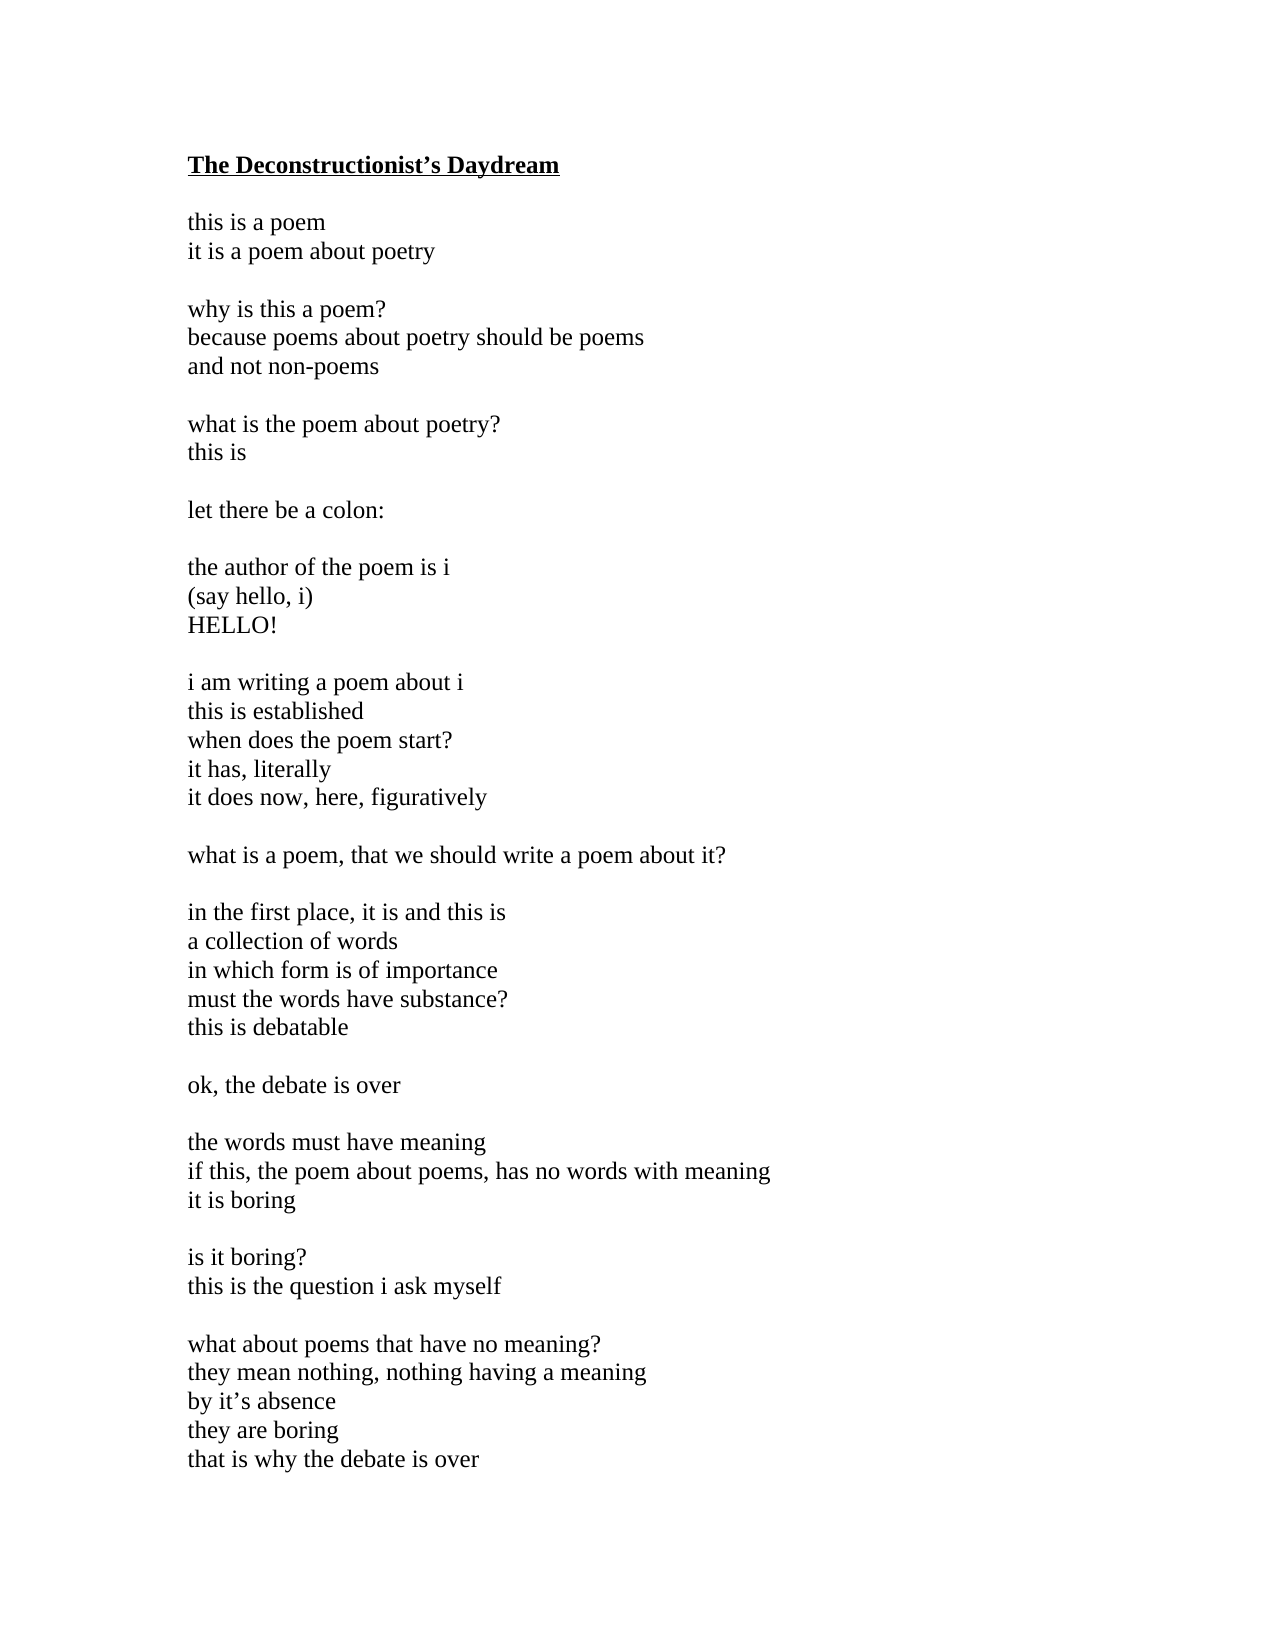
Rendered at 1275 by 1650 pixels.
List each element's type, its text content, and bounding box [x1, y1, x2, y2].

text this is the question i ask myself [187, 1271, 1087, 1300]
text this is established [187, 696, 1087, 725]
text The Deconstructionist’s Daydream [187, 150, 1087, 179]
text it has, literally [187, 754, 1087, 782]
text (say hello, i) [187, 581, 1087, 610]
text what is the poem about poetry? [187, 409, 1087, 437]
text this is a poem [187, 207, 1087, 236]
text this is debatable [187, 1012, 1087, 1041]
text this is [187, 437, 1087, 466]
text by it’s absence [187, 1386, 1087, 1415]
text when does the poem start? [187, 725, 1087, 754]
text why is this a poem? [187, 294, 1087, 322]
text what is a poem, that we should write a poem about it? [187, 840, 1087, 869]
text it is boring [187, 1185, 1087, 1214]
text it is a poem about poetry [187, 236, 1087, 265]
text because poems about poetry should be poems [187, 322, 1087, 351]
text and not non-poems [187, 351, 1087, 380]
text ok, the debate is over [187, 1070, 1087, 1099]
text if this, the poem about poems, has no words with meaning [187, 1156, 1087, 1185]
text the author of the poem is i [187, 552, 1087, 581]
text that is why the debate is over [187, 1444, 1087, 1472]
text they mean nothing, nothing having a meaning [187, 1357, 1087, 1386]
text what about poems that have no meaning? [187, 1329, 1087, 1357]
text in which form is of importance [187, 955, 1087, 984]
text the words must have meaning [187, 1127, 1087, 1156]
text it does now, here, figuratively [187, 782, 1087, 811]
text is it boring? [187, 1242, 1087, 1271]
text in the first place, it is and this is [187, 897, 1087, 926]
text HELLO! [187, 610, 1087, 639]
text i am writing a poem about i [187, 667, 1087, 696]
text must the words have substance? [187, 984, 1087, 1012]
text a collection of words [187, 926, 1087, 955]
text they are boring [187, 1415, 1087, 1444]
text let there be a colon: [187, 495, 1087, 524]
